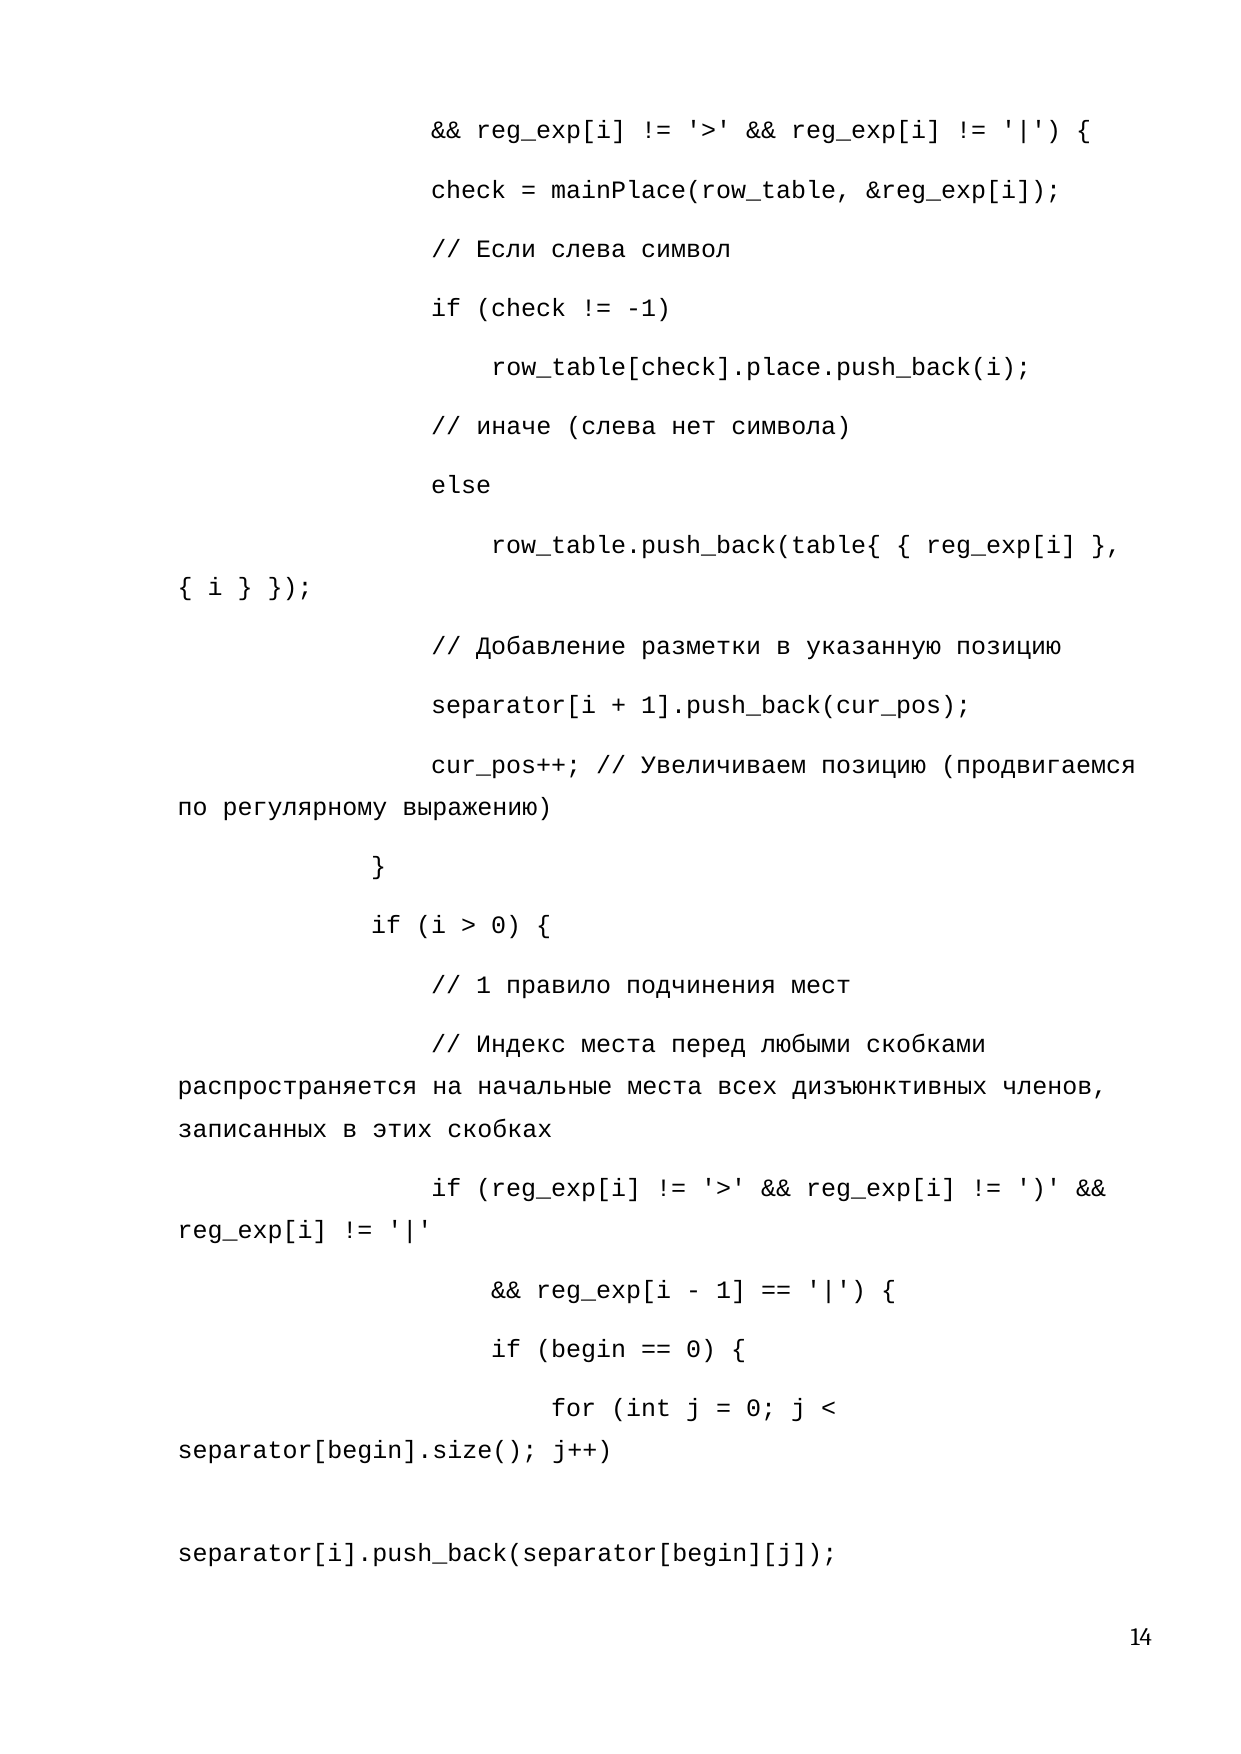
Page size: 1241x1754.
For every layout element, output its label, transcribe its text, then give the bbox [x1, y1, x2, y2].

text && reg_exp[i - 1] == '|') { [177, 1277, 1152, 1306]
text } [177, 854, 1152, 882]
text // Добавление разметки в указанную позицию [177, 634, 1152, 662]
text for (int j = 0; j < separator[begin].size(); j++) [177, 1396, 1152, 1466]
text if (check != -1) [177, 296, 1152, 324]
text && reg_exp[i] != '>' && reg_exp[i] != '|') { [177, 118, 1152, 146]
text // Если слева символ [177, 236, 1152, 265]
text // иначе (слева нет символа) [177, 414, 1152, 442]
text separator[i + 1].push_back(cur_pos); [177, 693, 1152, 721]
text cur_pos++; // Увеличиваем позицию (продвигаемся по регулярному выражению) [177, 752, 1152, 823]
text // Индекс места перед любыми скобками распространяется на начальные места всех дизъюнктивных членов, записанных в этих скобках [177, 1031, 1152, 1145]
text // 1 правило подчинения мест [177, 972, 1152, 1001]
text row_table.push_back(table{ { reg_exp[i] },{ i } }); [177, 532, 1152, 603]
text check = mainPlace(row_table, &reg_exp[i]); [177, 177, 1152, 206]
text if (begin == 0) { [177, 1336, 1152, 1365]
text separator[i].push_back(separator[begin][j]); [177, 1497, 1152, 1568]
text row_table[check].place.push_back(i); [177, 355, 1152, 383]
text if (i > 0) { [177, 913, 1152, 941]
text else [177, 473, 1152, 501]
text if (reg_exp[i] != '>' && reg_exp[i] != ')' && reg_exp[i] != '|' [177, 1176, 1152, 1246]
